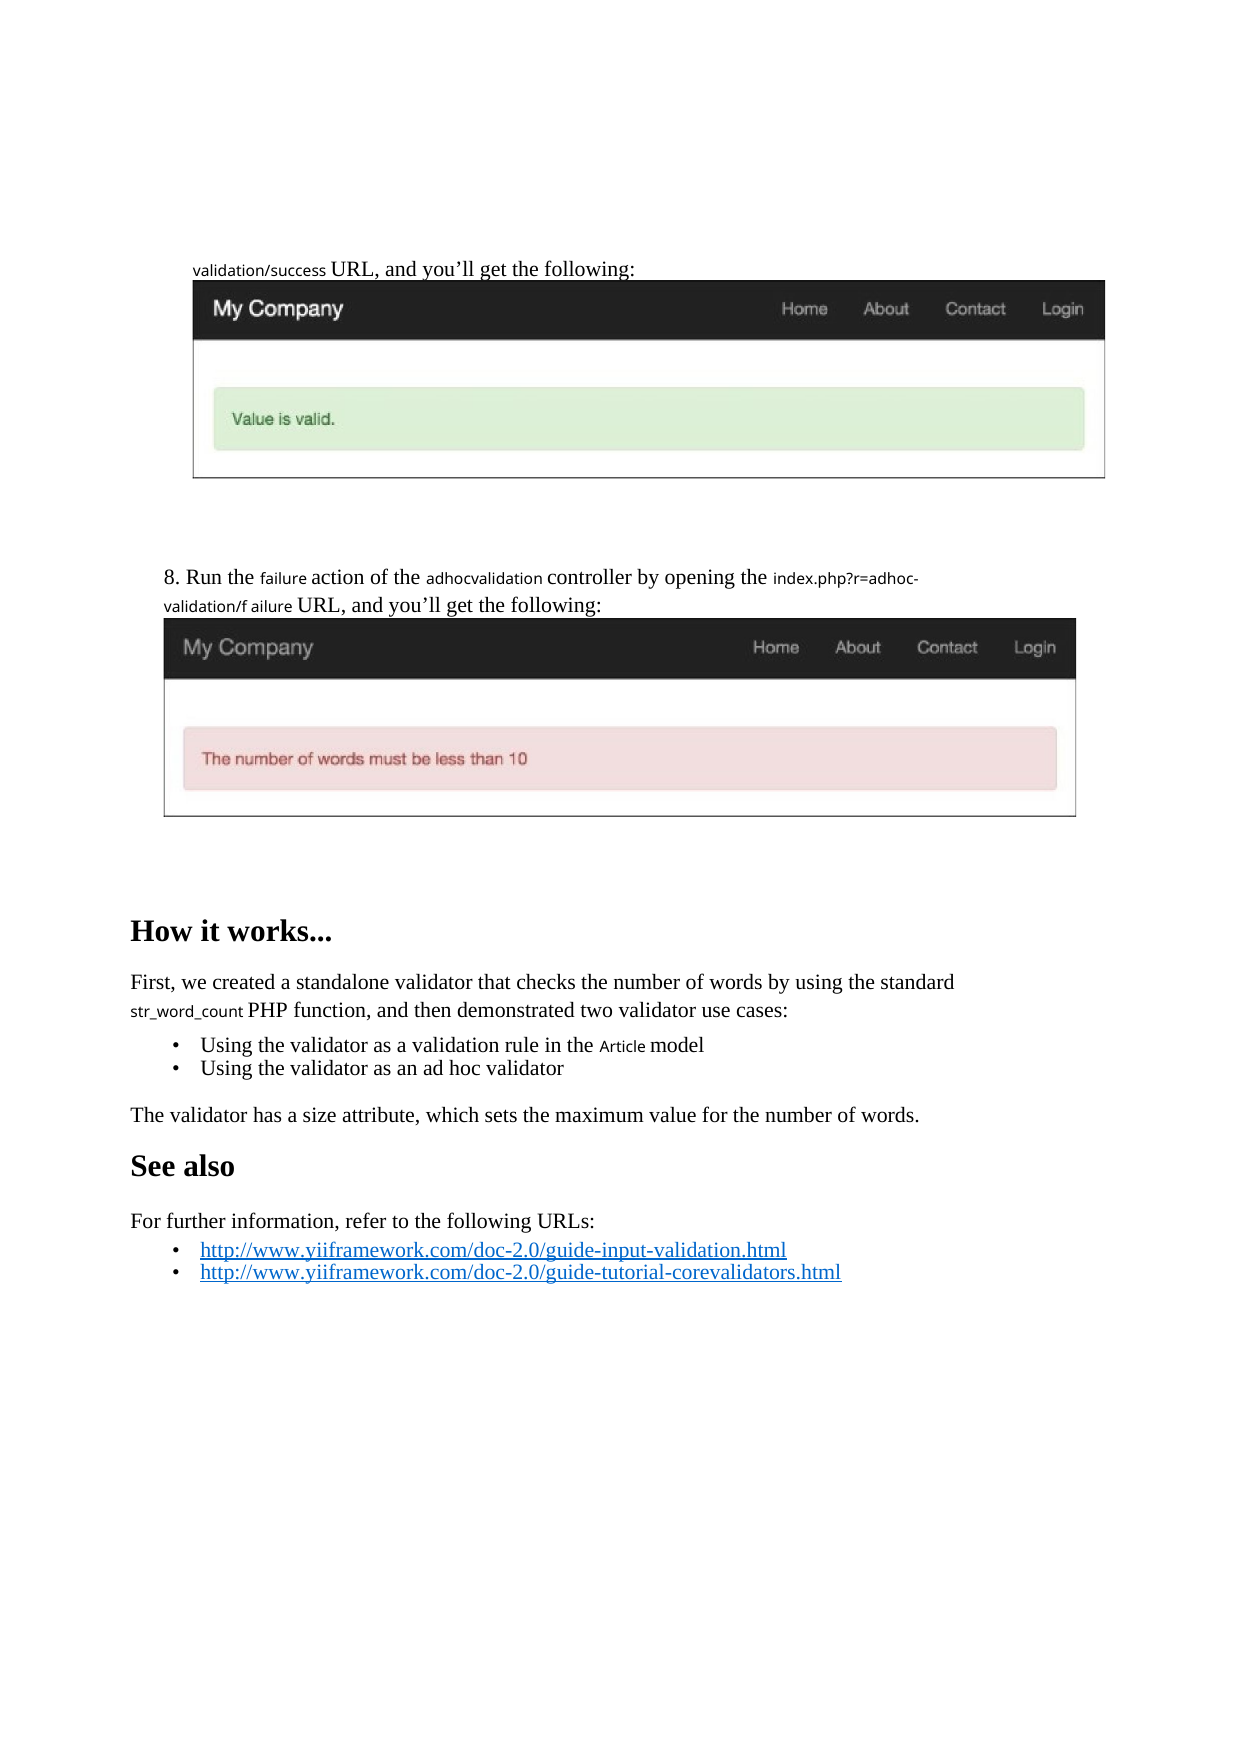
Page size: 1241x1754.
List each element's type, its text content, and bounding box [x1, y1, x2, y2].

text For further information, refer to the following URLs: [130, 1187, 1107, 1239]
picture [163, 617, 1077, 817]
list http://www.yiiframework.com/doc-2.0/guide-tutorial-corevalidators.html [172, 1262, 1107, 1284]
list Using the validator as an ad hoc validator [172, 1058, 1107, 1079]
text The validator has a size attribute, which sets the maximum value for the number of words. [130, 1081, 1107, 1133]
picture [192, 280, 1106, 479]
text How it works... [130, 916, 1107, 948]
list http://www.yiiframework.com/doc-2.0/guide-input-validation.html [172, 1239, 1107, 1261]
text First, we created a standalone validator that checks the number of words by using the standard str_word_count PHP function, and then demonstrated two validator use cases: [130, 966, 1107, 1023]
list Using the validator as a validation rule in the Article model [172, 1035, 1107, 1057]
text See also [130, 1133, 1107, 1187]
